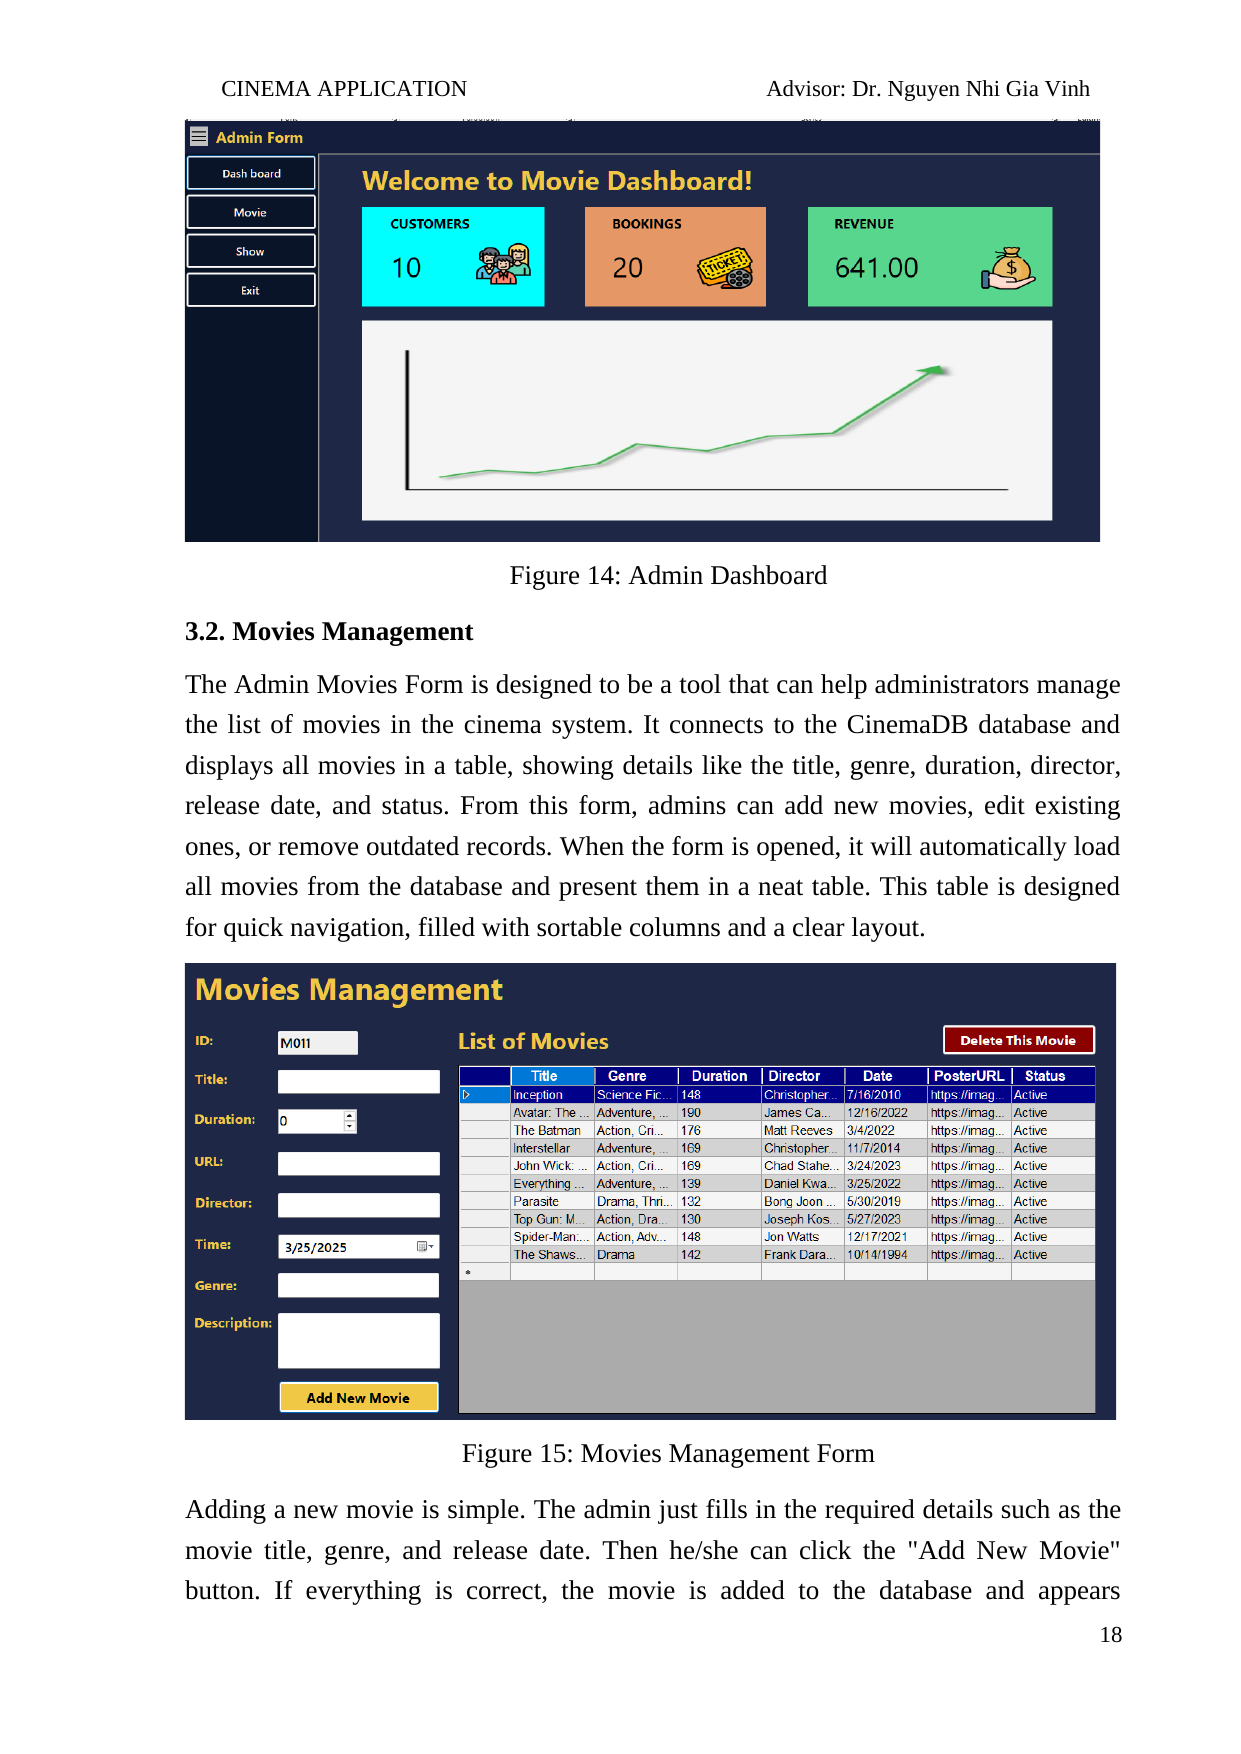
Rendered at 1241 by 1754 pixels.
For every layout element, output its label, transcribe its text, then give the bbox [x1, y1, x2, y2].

picture [184, 119, 1100, 542]
subtitle 3.2. Movies Management [185, 615, 1122, 646]
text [185, 1493, 1122, 1606]
text The Admin Movies Form is designed to be a tool that can help administrators manage the list of movies in the cinema system. It connects to the CinemaDB database and displays all movies in a table, showing details like the title, genre, duration, director, release date, and status. From this form, admins can add new movies, edit existing ones, or remove outdated records. When the form is opened, it will automatically load all movies from the database and present them in a neat table. This table is designed for quick navigation, filled with sortable columns and a clear layout. [185, 668, 1122, 942]
text Figure 15: Movies Management Form [185, 1437, 1122, 1468]
picture [184, 963, 1117, 1420]
text Figure 14: Admin Dashboard [185, 559, 1122, 590]
